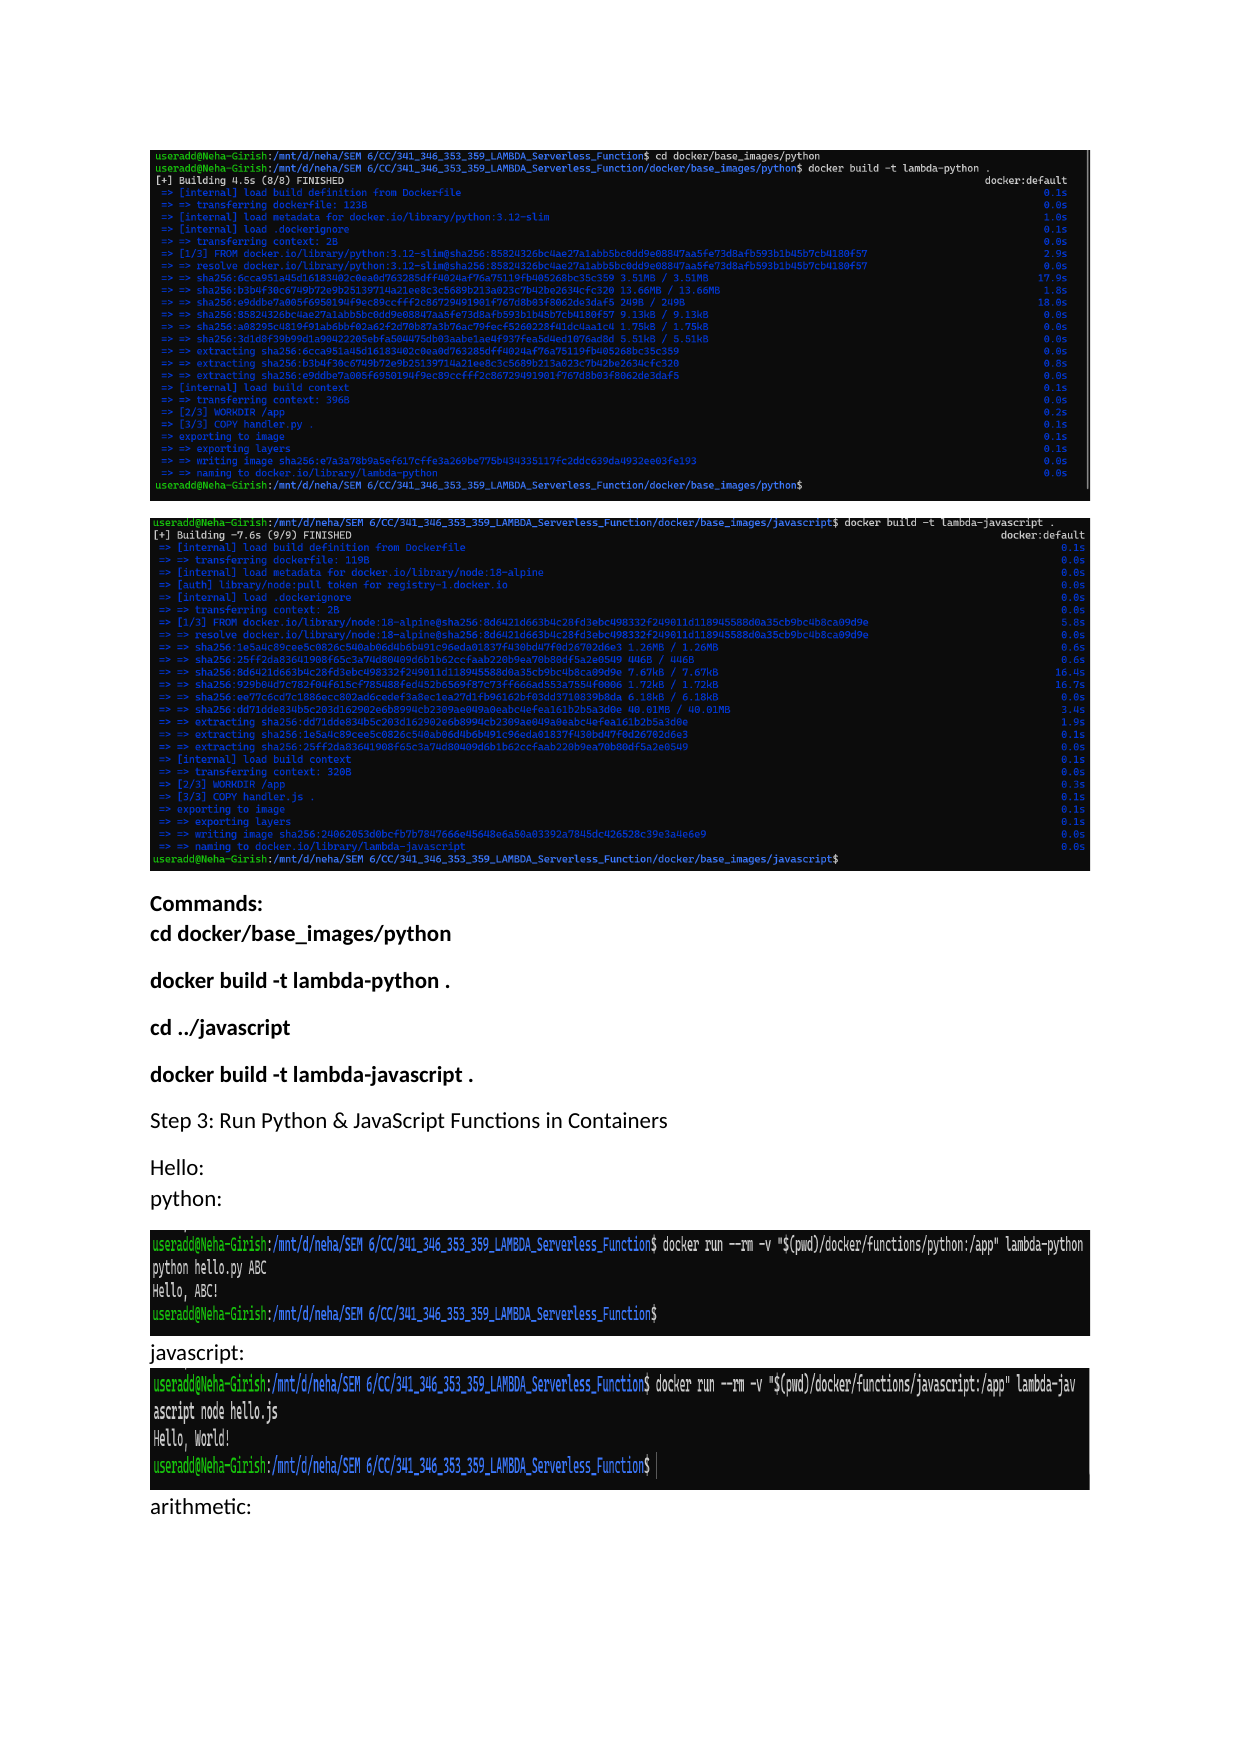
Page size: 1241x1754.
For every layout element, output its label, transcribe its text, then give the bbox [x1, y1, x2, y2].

picture [150, 1368, 1090, 1490]
text Commands: cd docker/base_images/python [150, 889, 1090, 947]
text Step 3: Run Python & JavaScript Functions in Containers [150, 1107, 1090, 1135]
text docker build -t lambda-javascript . [150, 1060, 1090, 1088]
text javascript: arithmetic: [150, 1490, 1090, 1520]
picture [150, 1230, 1091, 1336]
picture [150, 518, 1091, 871]
text Hello: python: [150, 1153, 1090, 1212]
text docker build -t lambda-python . [150, 966, 1090, 994]
text cd ../javascript [150, 1013, 1090, 1041]
picture [150, 150, 1091, 501]
text javascript: arithmetic: [150, 1336, 1090, 1368]
